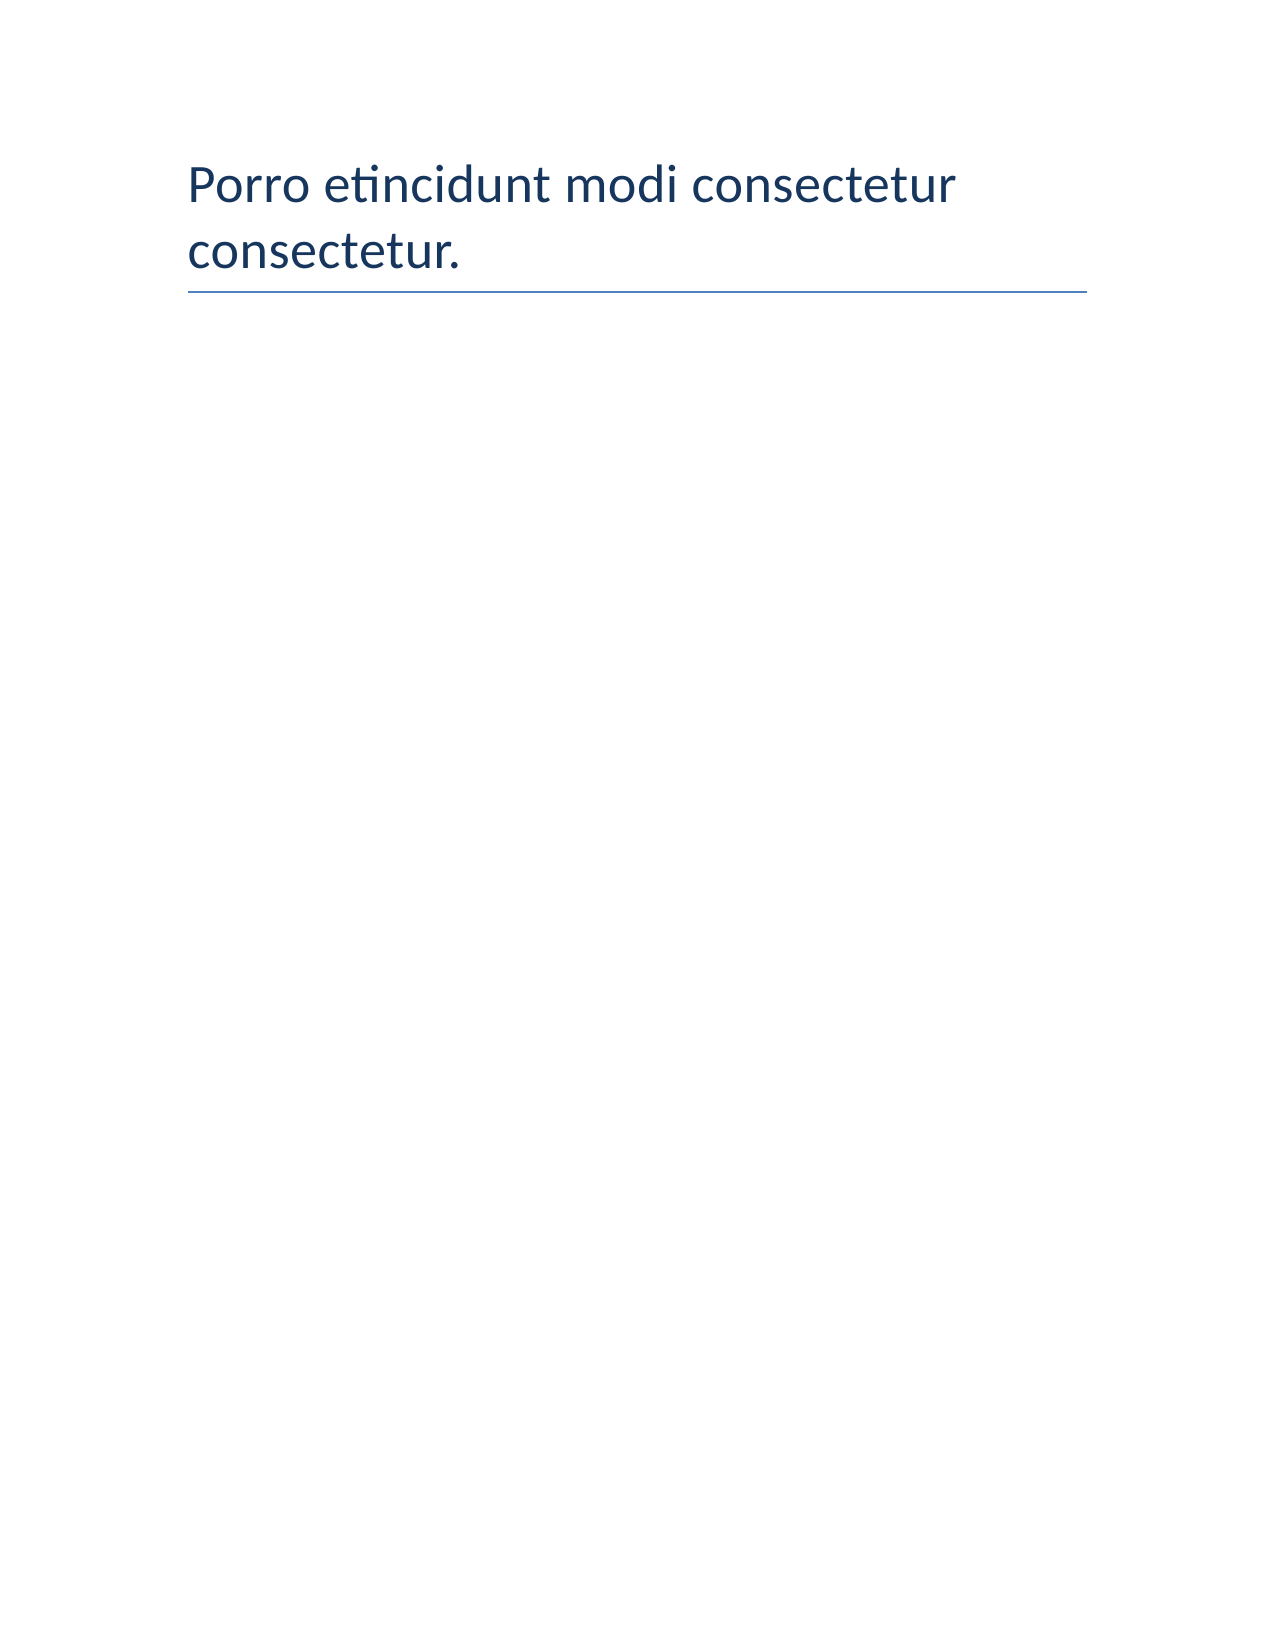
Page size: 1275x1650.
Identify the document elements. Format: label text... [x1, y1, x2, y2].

title Porro etincidunt modi consectetur consectetur. [187, 150, 1087, 293]
